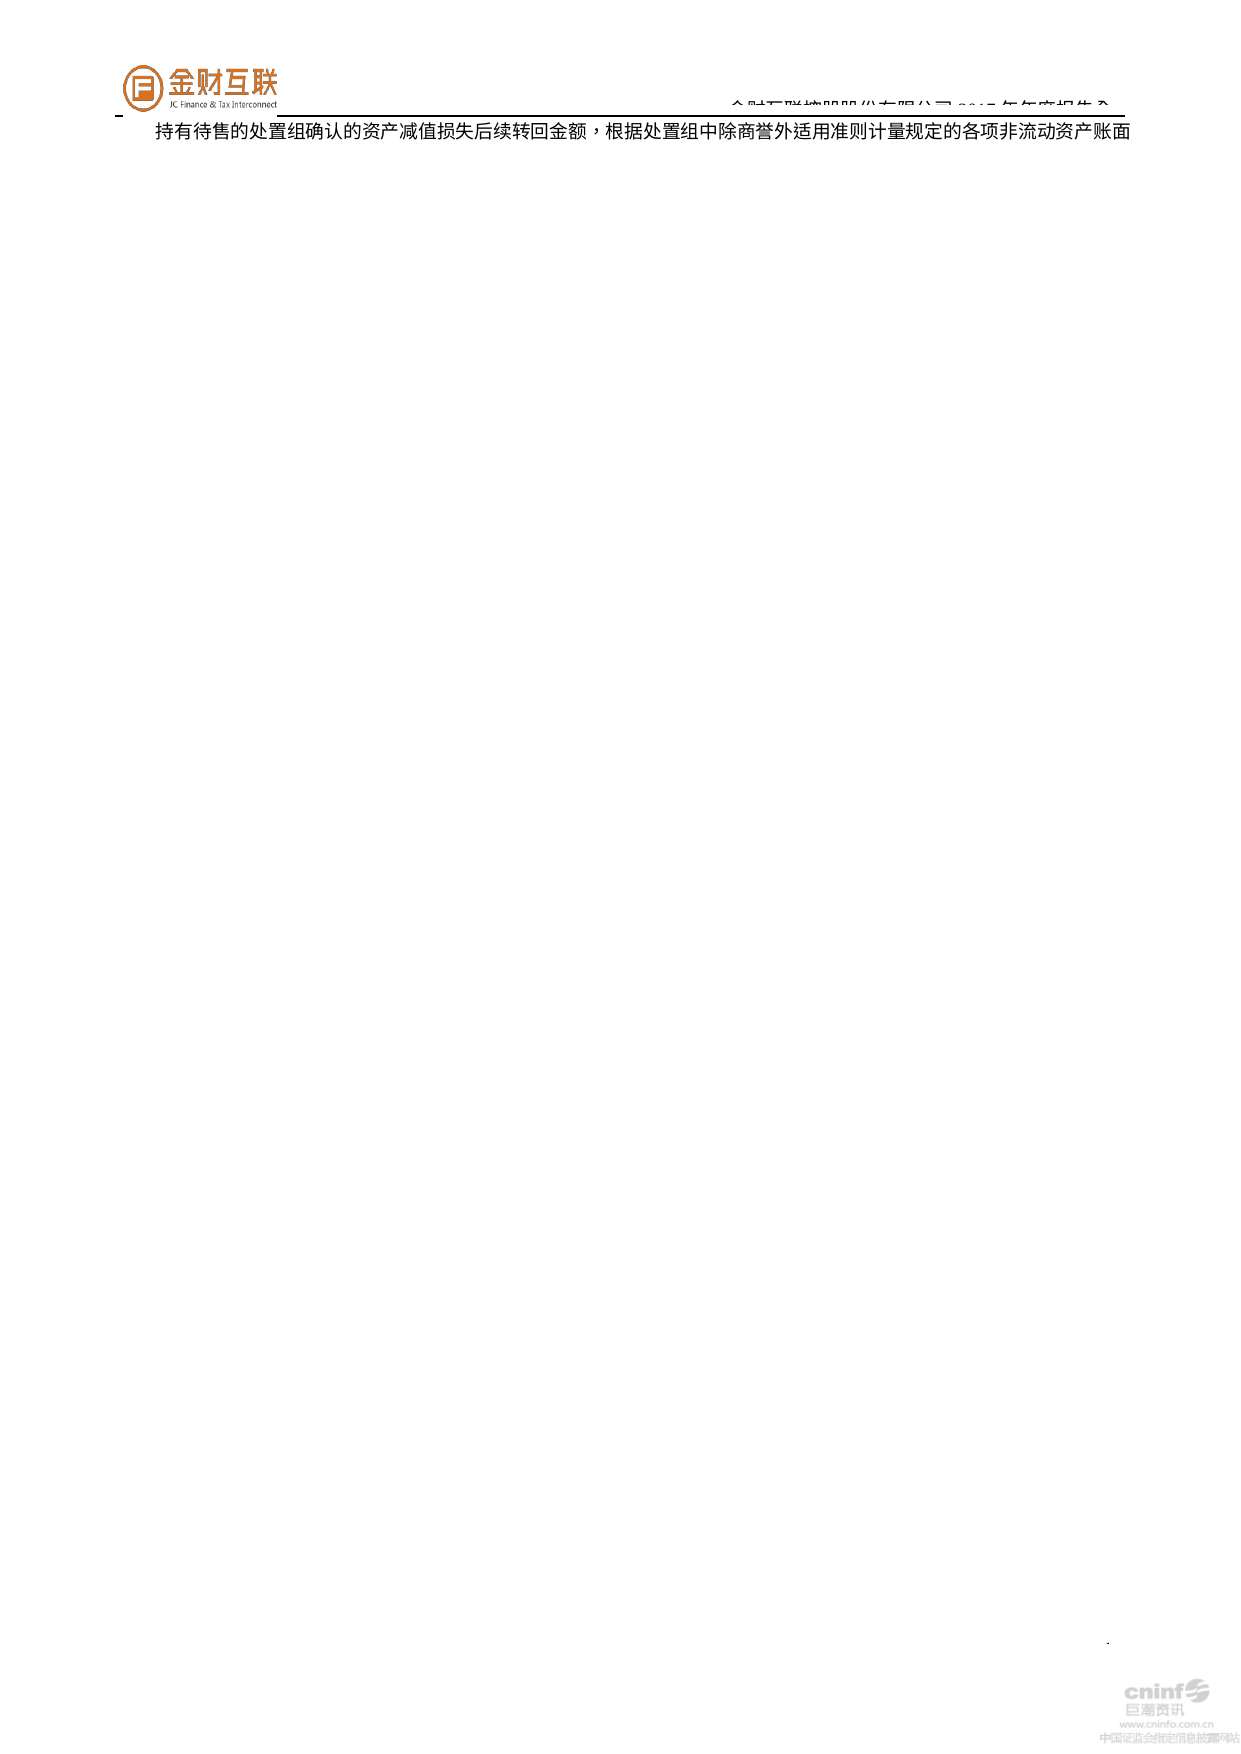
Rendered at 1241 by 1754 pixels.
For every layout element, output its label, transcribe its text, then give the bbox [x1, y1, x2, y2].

picture [123, 65, 277, 120]
text 持有待售的处置组确认的资产减值损失后续转回金额，根据处置组中除商誉外适用准则计量规定的各项非流动资产账面 [156, 119, 1240, 144]
picture [1099, 1673, 1241, 1754]
